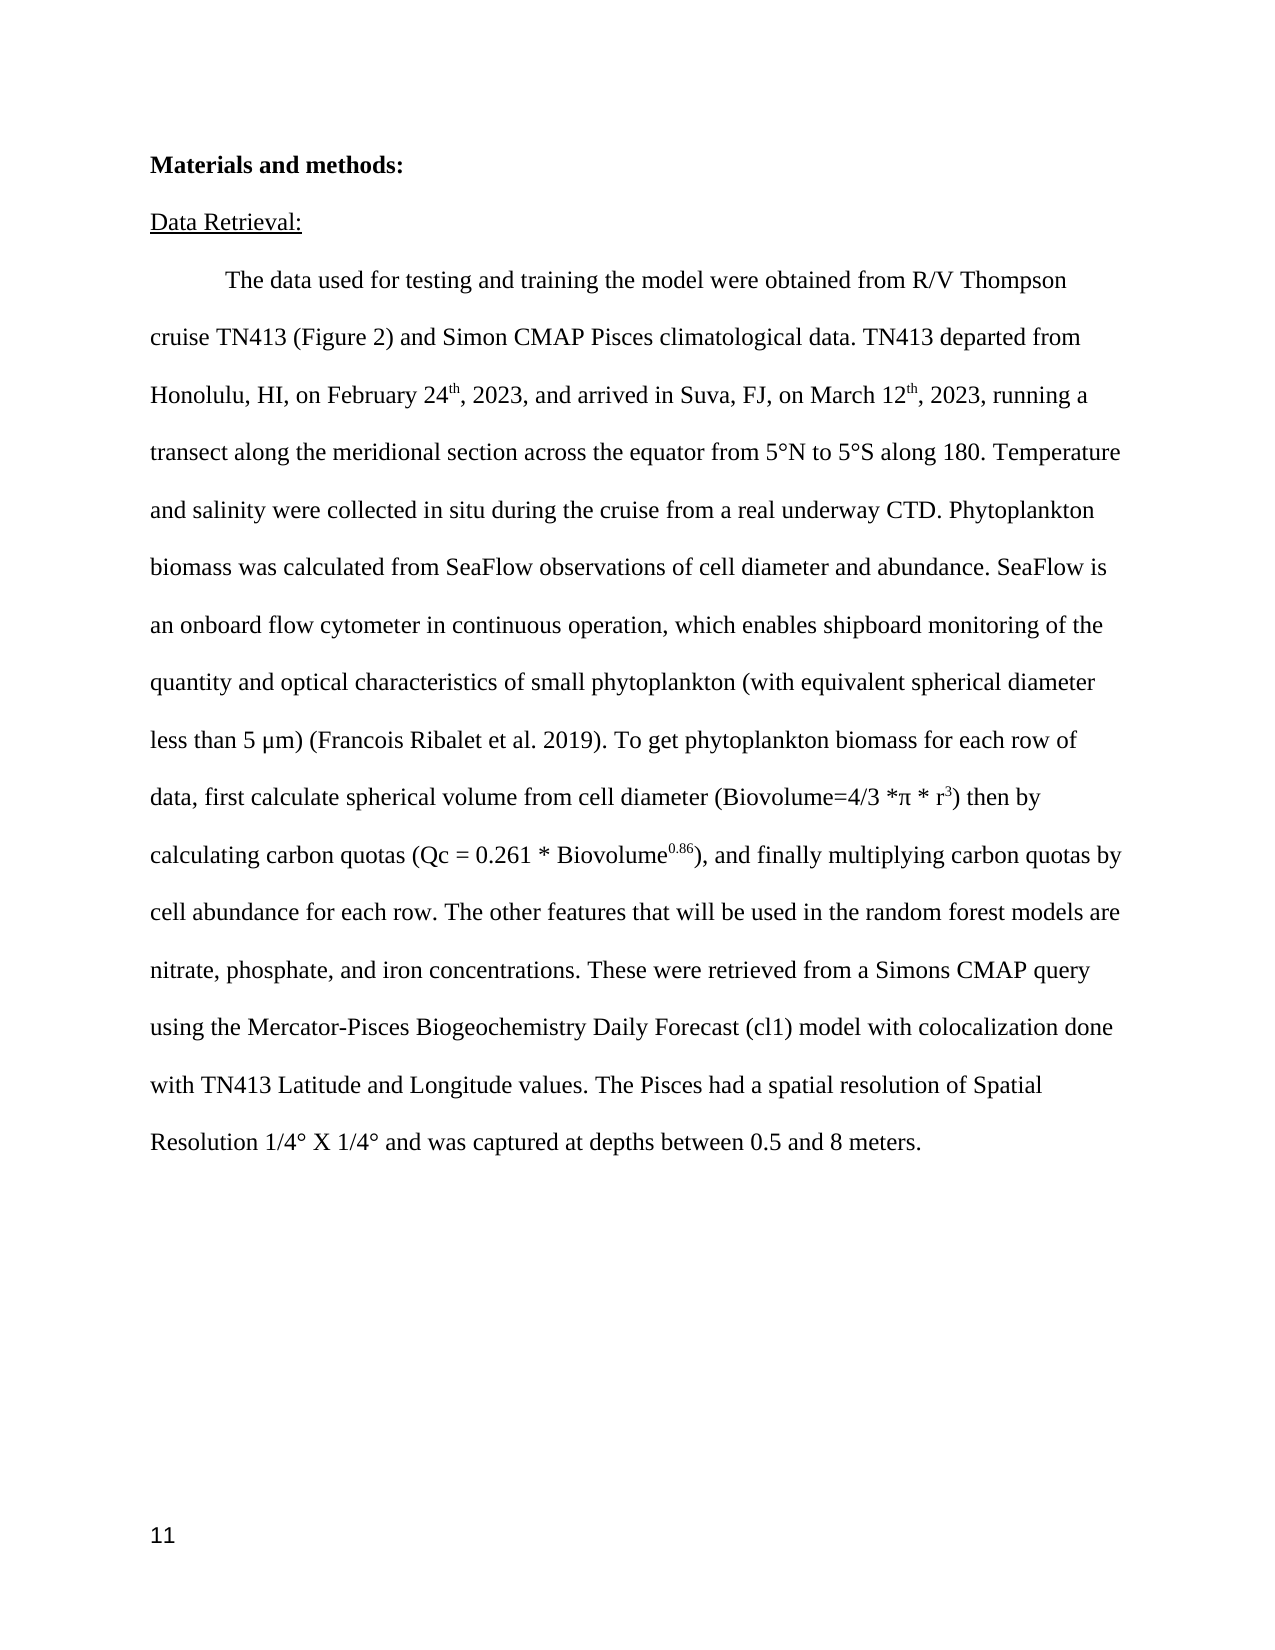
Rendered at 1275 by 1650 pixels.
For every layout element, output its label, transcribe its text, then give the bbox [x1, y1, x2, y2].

text Data Retrieval: [150, 207, 1125, 236]
text Materials and methods: [150, 150, 1125, 179]
text The data used for testing and training the model were obtained from R/V Thompson cruise TN413 (Figure 2) and Simon CMAP Pisces climatological data. TN413 departed from Honolulu, HI, on February 24th, 2023, and arrived in Suva, FJ, on March 12th, 2023, running a transect along the meridional section across the equator from 5°N to 5°S along 180. Temperature and salinity were collected in situ during the cruise from a real underway CTD. Phytoplankton biomass was calculated from SeaFlow observations of cell diameter and abundance. SeaFlow is an onboard flow cytometer in continuous operation, which enables shipboard monitoring of the quantity and optical characteristics of small phytoplankton (with equivalent spherical diameter less than 5 μm) (Francois Ribalet et al. 2019). To get phytoplankton biomass for each row of data, first calculate spherical volume from cell diameter (Biovolume=4/3 *π * r3) then by calculating carbon quotas (Qc = 0.261 * Biovolume0.86), and finally multiplying carbon quotas by cell abundance for each row. The other features that will be used in the random forest models are nitrate, phosphate, and iron concentrations. These were retrieved from a Simons CMAP query using the Mercator-Pisces Biogeochemistry Daily Forecast (cl1) model with colocalization done with TN413 Latitude and Longitude values. The Pisces had a spatial resolution of Spatial Resolution 1/4° X 1/4° and was captured at depths between 0.5 and 8 meters. [150, 265, 1125, 1156]
